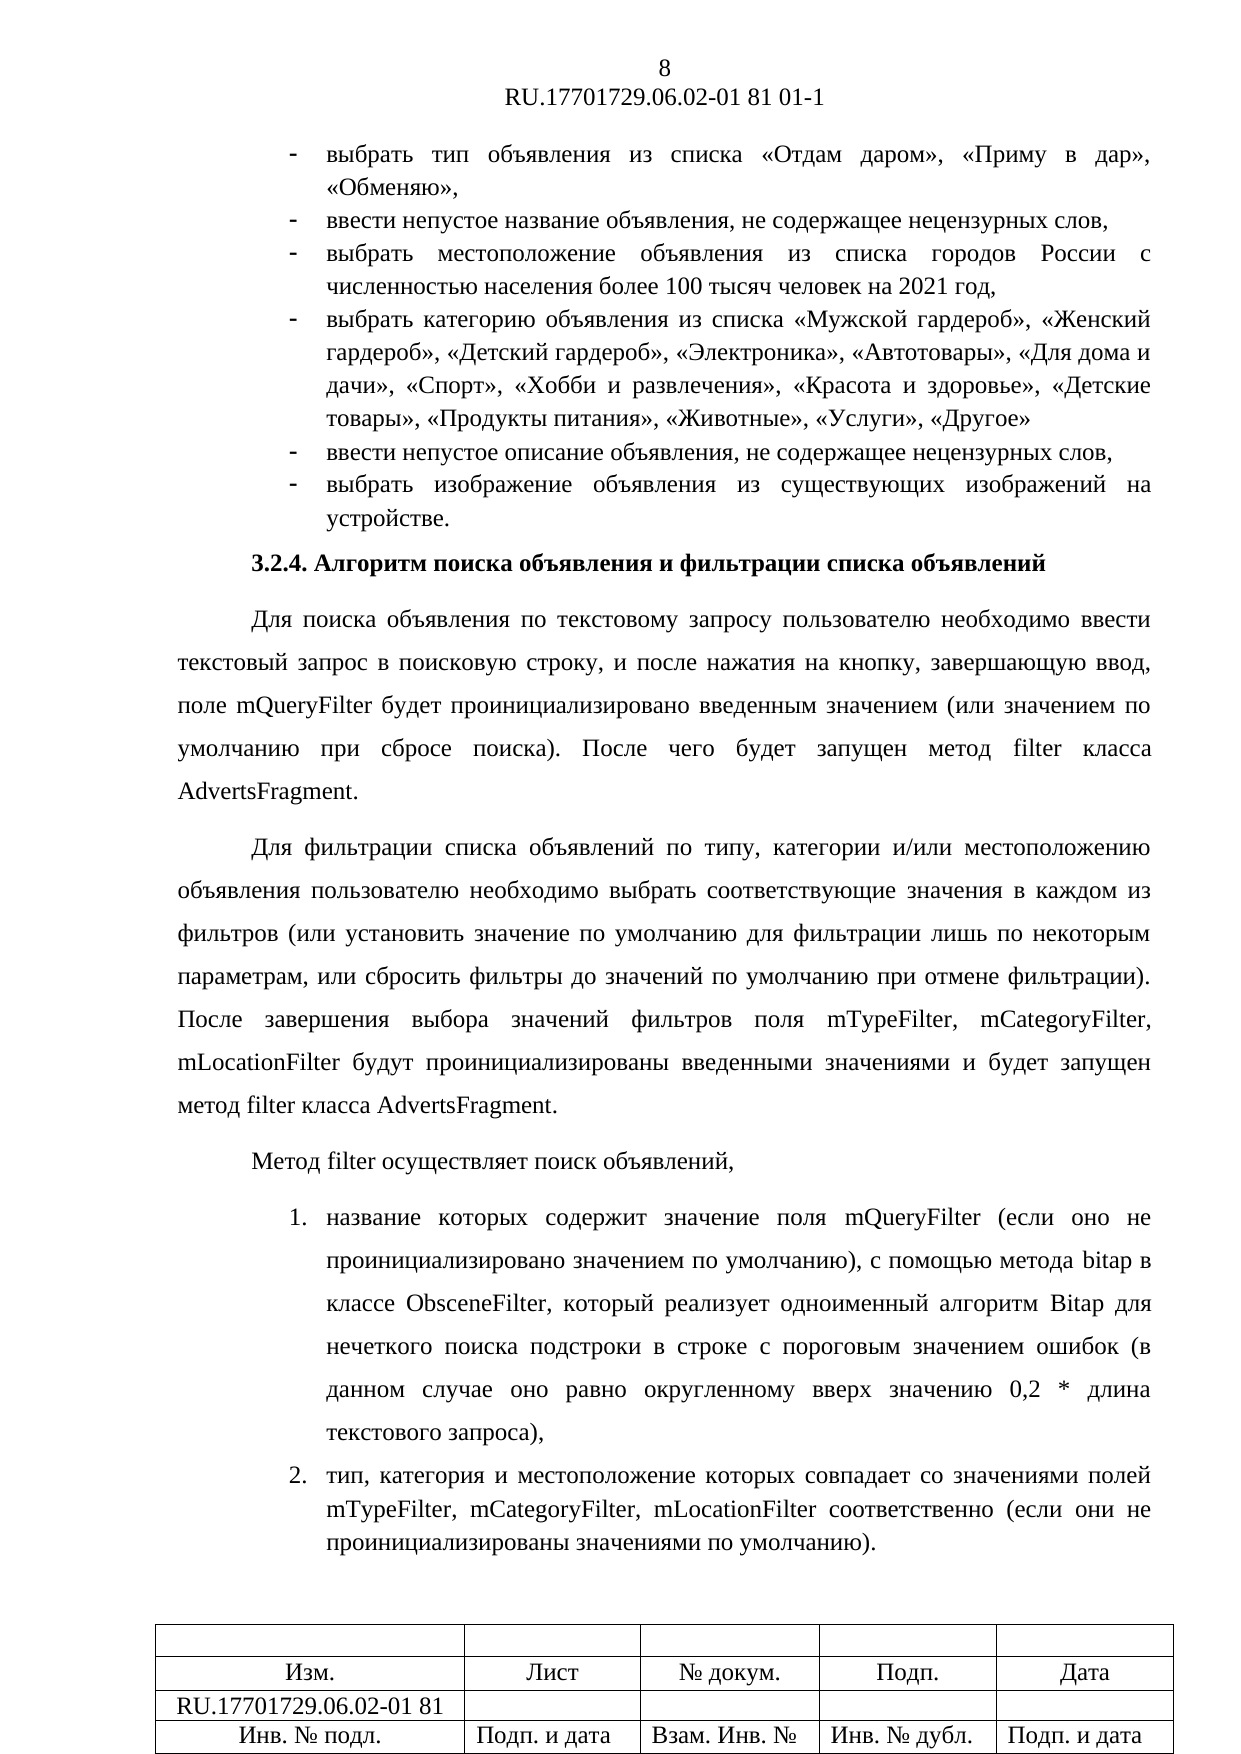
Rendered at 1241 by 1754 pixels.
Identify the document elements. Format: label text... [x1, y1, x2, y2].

list тип, категория и местоположение которых совпадает со значениями полей mTypeFilter, mCategoryFilter, mLocationFilter соответственно (если они не проинициализированы значениями по умолчанию). [288, 1461, 1152, 1555]
list выбрать категорию объявления из списка «Мужской гардероб», «Женский гардероб», «Детский гардероб», «Электроника», «Автотовары», «Для дома и дачи», «Спорт», «Хобби и развлечения», «Красота и здоровье», «Детские товары», «Продукты питания», «Животные», «Услуги», «Другое» [289, 304, 1152, 432]
list название которых содержит значение поля mQueryFilter (если оно не проинициализировано значением по умолчанию), с помощью метода bitap в классе ObsceneFilter, который реализует одноименный алгоритм Bitap для нечеткого поиска подстроки в строке с пороговым значением ошибок (в данном случае оно равно округленному вверх значению 0,2 * длина текстового запроса), [288, 1202, 1152, 1446]
text Метод filter осуществляет поиск объявлений, [177, 1146, 1152, 1175]
list выбрать местоположение объявления из списка городов России с численностью населения более 100 тысяч человек на 2021 год, [289, 238, 1152, 300]
list выбрать тип объявления из списка «Отдам даром», «Приму в дар», «Обменяю», [289, 139, 1152, 201]
list ввести непустое название объявления, не содержащее нецензурных слов, [289, 205, 1152, 234]
subtitle 3.2.4. Алгоритм поиска объявления и фильтрации списка объявлений [177, 548, 1152, 577]
list ввести непустое описание объявления, не содержащее нецензурных слов, [289, 437, 1152, 465]
list выбрать изображение объявления из существующих изображений на устройстве. [289, 469, 1152, 531]
text Для поиска объявления по текстовому запросу пользователю необходимо ввести текстовый запрос в поисковую строку, и после нажатия на кнопку, завершающую ввод, поле mQueryFilter будет проинициализировано введенным значением (или значением по умолчанию при сбросе поиска). После чего будет запущен метод filter класса AdvertsFragment. [177, 604, 1152, 805]
text Для фильтрации списка объявлений по типу, категории и/или местоположению объявления пользователю необходимо выбрать соответствующие значения в каждом из фильтров (или установить значение по умолчанию для фильтрации лишь по некоторым параметрам, или сбросить фильтры до значений по умолчанию при отмене фильтрации). После завершения выбора значений фильтров поля mTypeFilter, mCategoryFilter, mLocationFilter будут проинициализированы введенными значениями и будет запущен метод filter класса AdvertsFragment. [177, 832, 1152, 1119]
